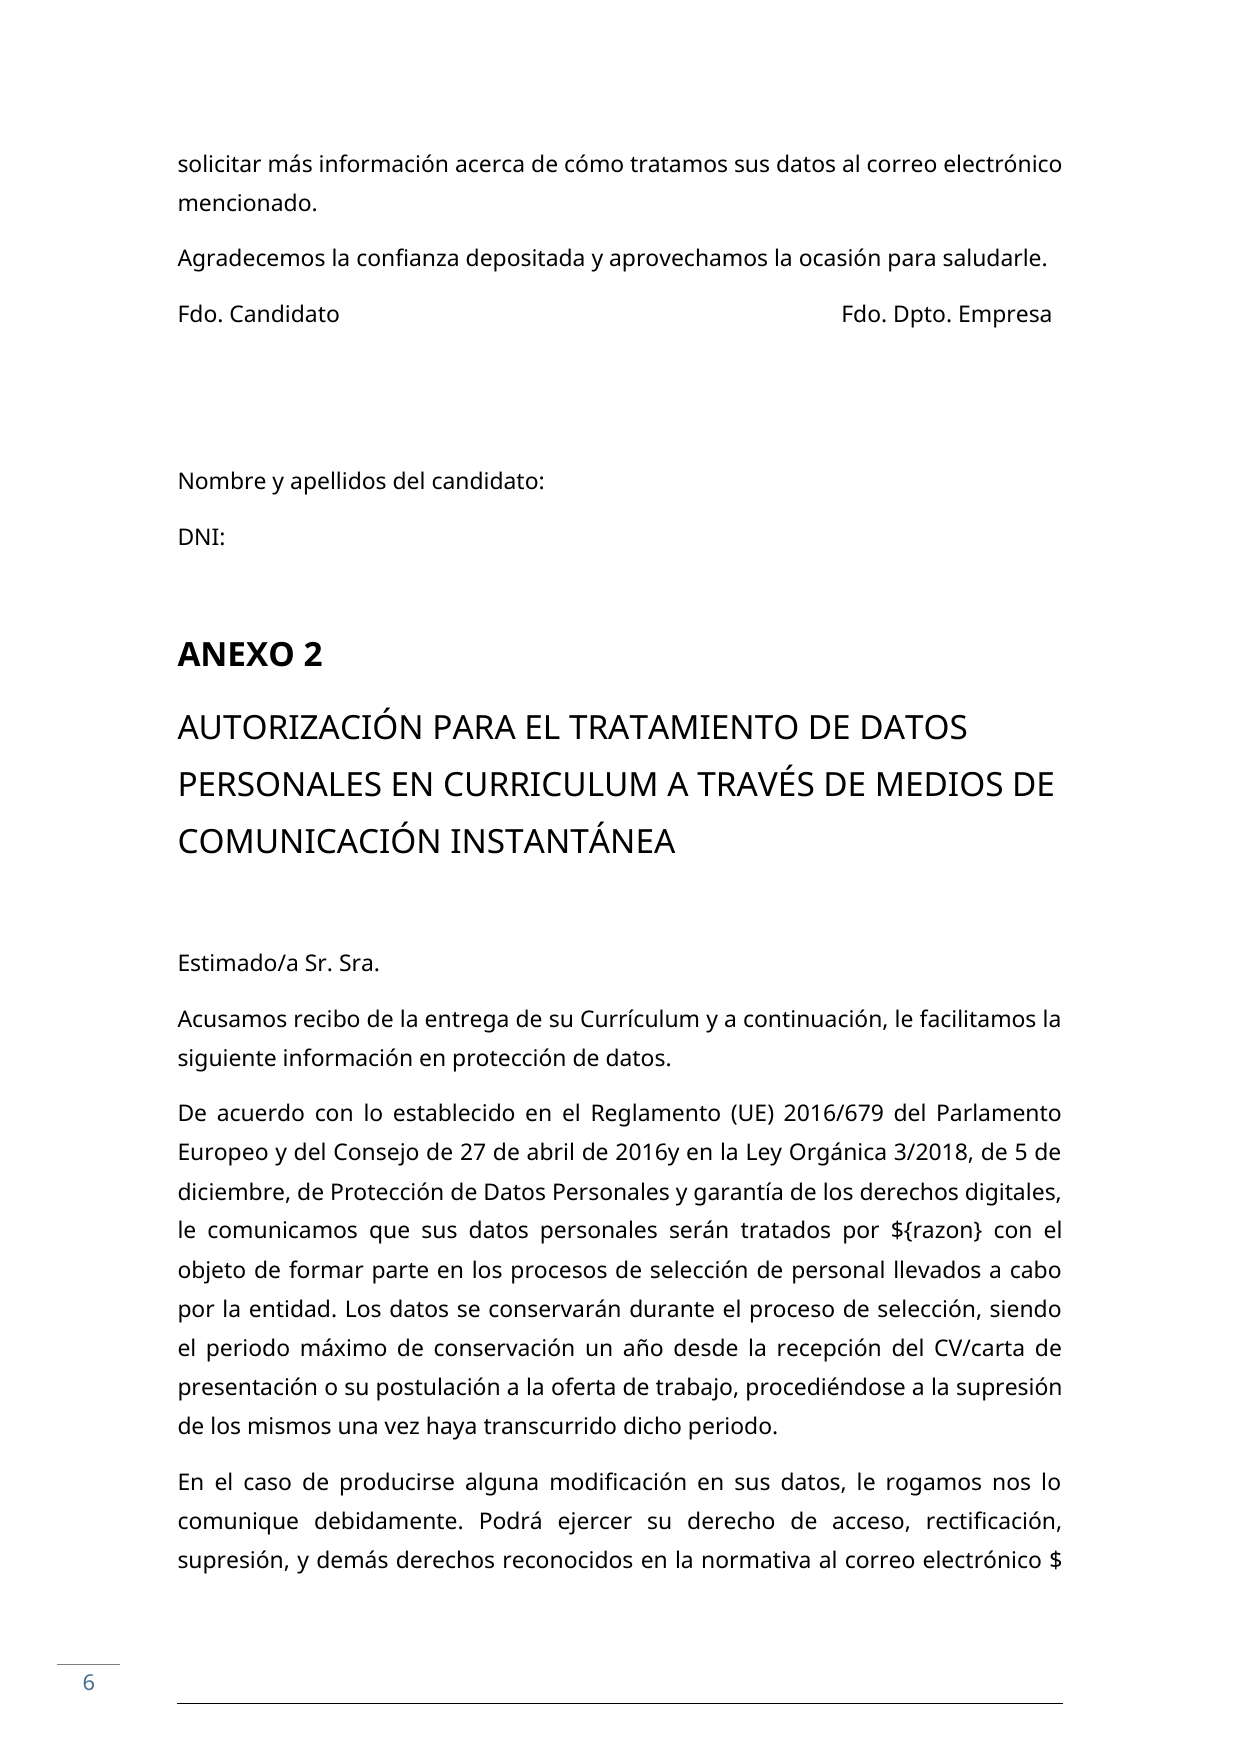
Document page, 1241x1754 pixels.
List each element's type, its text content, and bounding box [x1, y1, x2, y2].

text Agradecemos la confianza depositada y aprovechamos la ocasión para saludarle. [177, 242, 1063, 274]
text ANEXO 2 [177, 631, 1063, 676]
text Acusamos recibo de la entrega de su Currículum y a continuación, le facilitamos la siguiente información en protección de datos. [177, 1002, 1063, 1073]
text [177, 148, 1063, 218]
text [177, 1466, 1063, 1575]
text Fdo. Candidato Fdo. Dpto. Empresa [177, 298, 1063, 329]
text Nombre y apellidos del candidato: [177, 465, 1063, 497]
text DNI: [177, 521, 1063, 552]
text De acuerdo con lo establecido en el Reglamento (UE) 2016/679 del Parlamento Europeo y del Consejo de 27 de abril de 2016y en la Ley Orgánica 3/2018, de 5 de diciembre, de Protección de Datos Personales y garantía de los derechos digitales, le comunicamos que sus datos personales serán tratados por ${razon} con el objeto de formar parte en los procesos de selección de personal llevados a cabo por la entidad. Los datos se conservarán durante el proceso de selección, siendo el periodo máximo de conservación un año desde la recepción del CV/carta de presentación o su postulación a la oferta de trabajo, procediéndose a la supresión de los mismos una vez haya transcurrido dicho periodo. [177, 1097, 1063, 1441]
text Estimado/a Sr. Sra. [177, 947, 1063, 978]
text AUTORIZACIÓN PARA EL TRATAMIENTO DE DATOS PERSONALES EN CURRICULUM A TRAVÉS DE MEDIOS DE COMUNICACIÓN INSTANTÁNEA [177, 704, 1063, 863]
